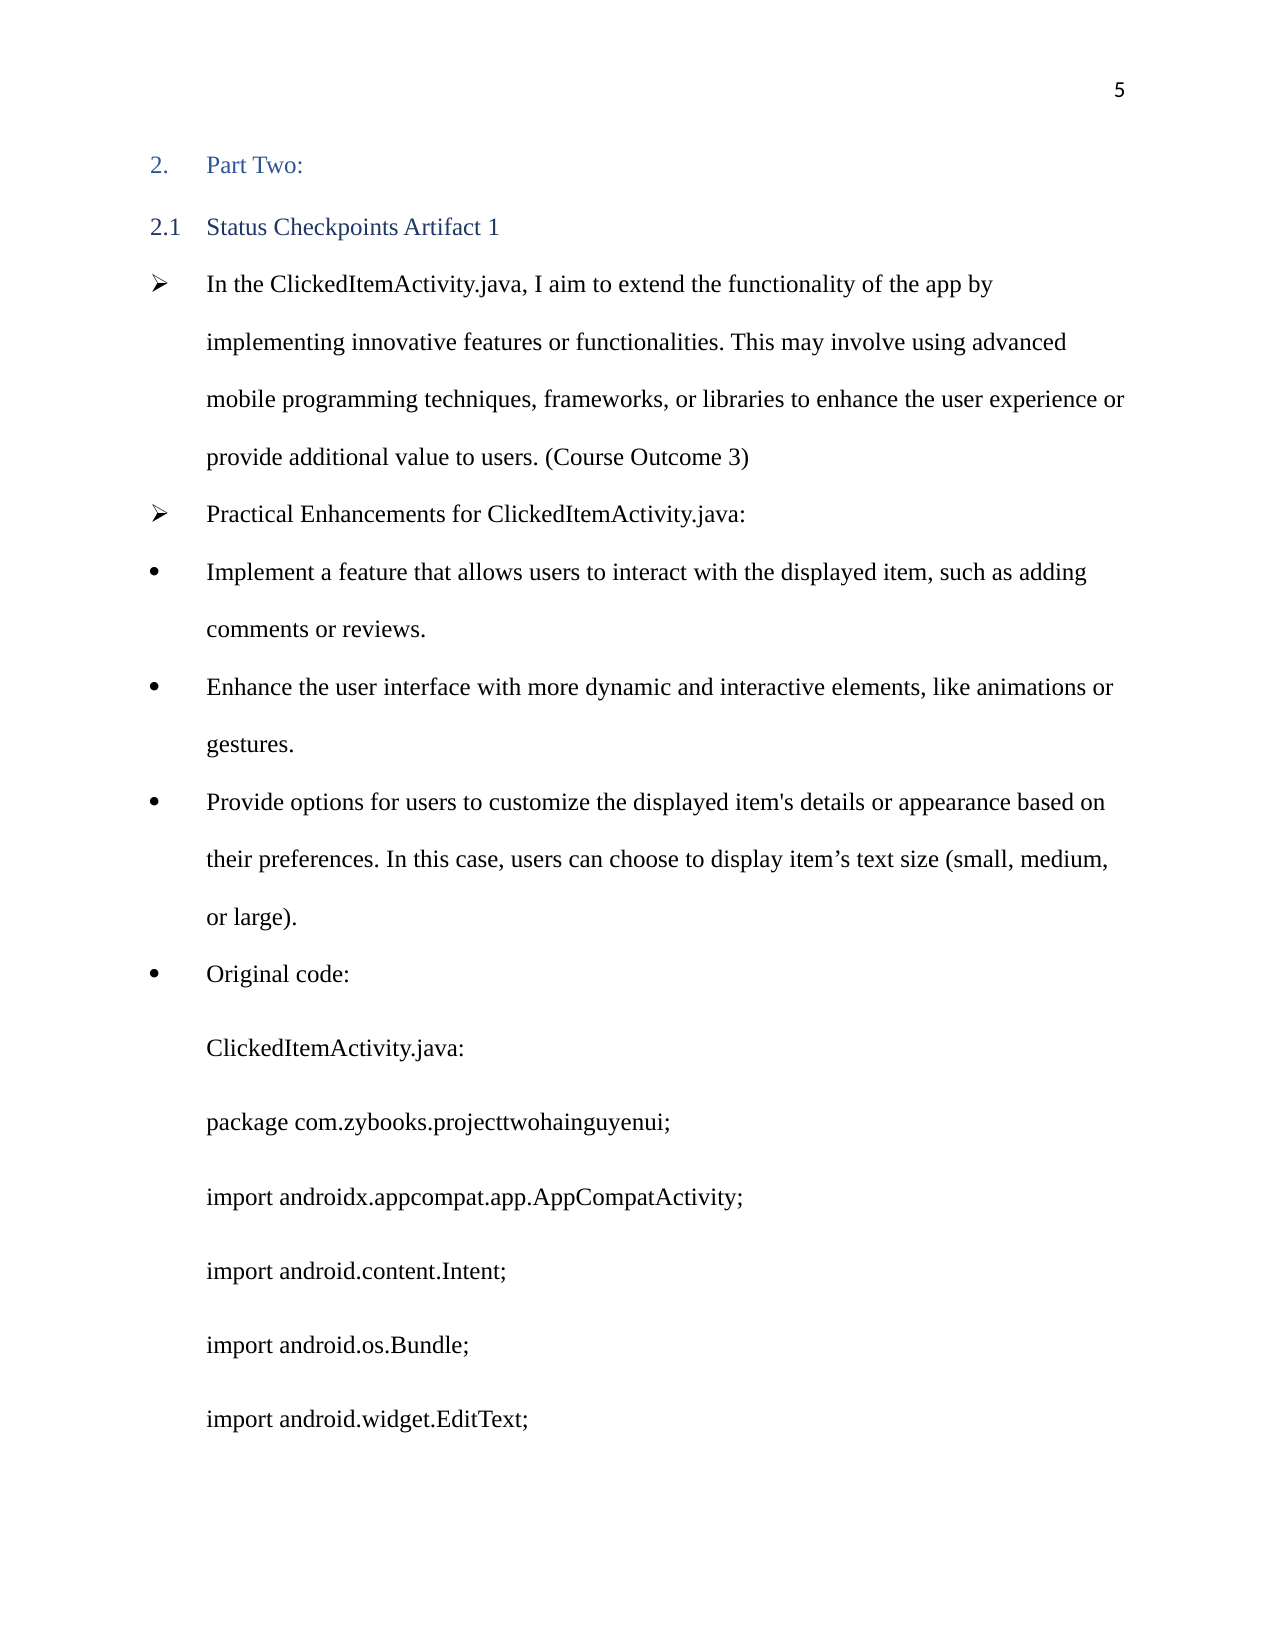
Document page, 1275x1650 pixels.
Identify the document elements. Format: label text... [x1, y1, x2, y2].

subtitle Status Checkpoints Artifact 1 [150, 212, 1125, 240]
text import android.widget.EditText; [206, 1404, 1125, 1433]
text import android.os.Bundle; [206, 1330, 1125, 1359]
list Enhance the user interface with more dynamic and interactive elements, like animations or gestures. [150, 672, 1125, 758]
text import android.content.Intent; [206, 1256, 1125, 1284]
subtitle Part Two: [150, 150, 1125, 179]
list Practical Enhancements for ClickedItemActivity.java: [150, 499, 1125, 528]
list Implement a feature that allows users to interact with the displayed item, such as adding comments or reviews. [150, 557, 1125, 643]
list Original code: [150, 959, 1125, 988]
text package com.zybooks.projecttwohainguyenui; [206, 1107, 1125, 1136]
text ClickedItemActivity.java: [206, 1033, 1125, 1062]
list Provide options for users to customize the displayed item's details or appearance based on their preferences. In this case, users can choose to display item’s text size (small, medium, or large). [150, 787, 1125, 930]
list In the ClickedItemActivity.java, I aim to extend the functionality of the app by implementing innovative features or functionalities. This may involve using advanced mobile programming techniques, frameworks, or libraries to enhance the user experience or provide additional value to users. (Course Outcome 3) [150, 269, 1125, 470]
text import androidx.appcompat.app.AppCompatActivity; [206, 1182, 1125, 1210]
